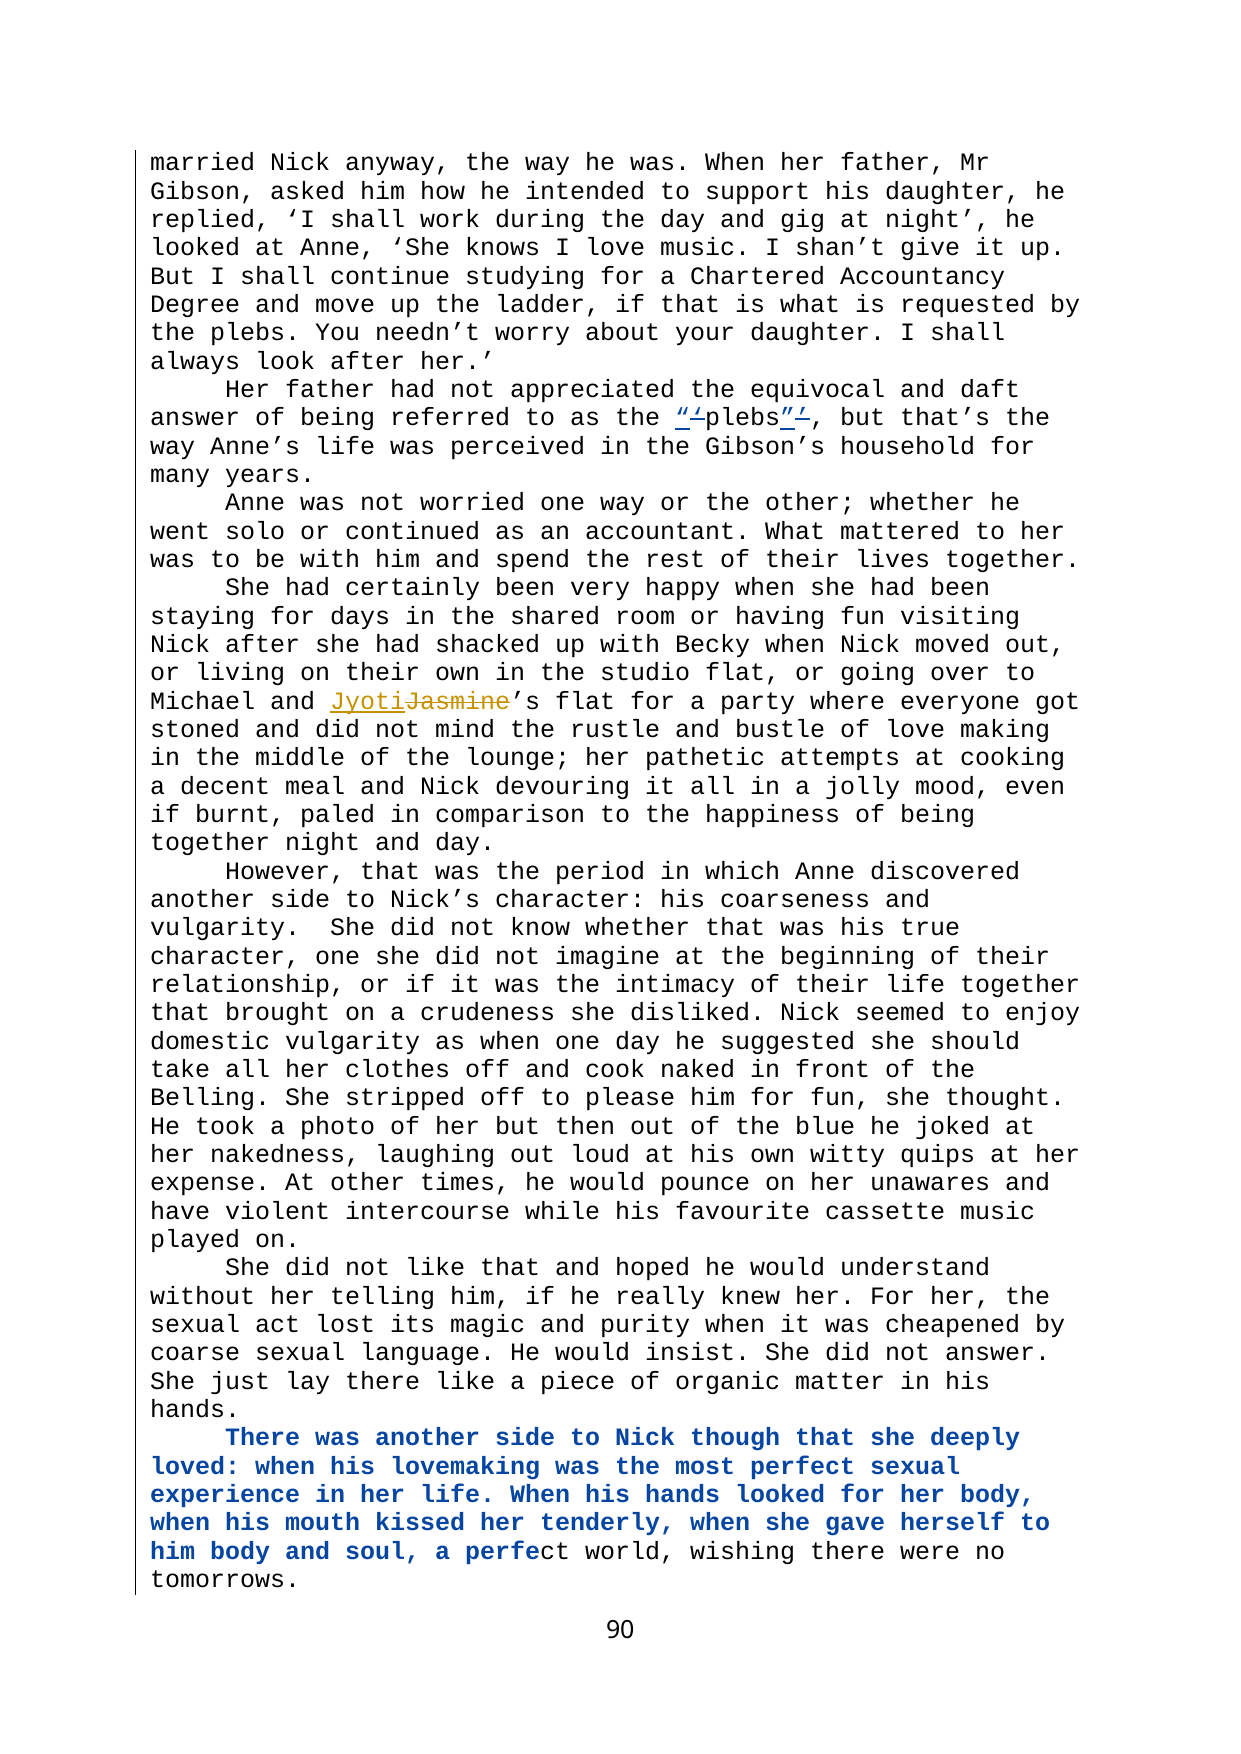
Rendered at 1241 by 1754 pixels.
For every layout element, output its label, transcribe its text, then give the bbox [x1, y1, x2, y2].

text Anne was not worried one way or the other; whether he went solo or continued as an accountant. What mattered to her was to be with him and spend the rest of their lives together. [150, 490, 1090, 575]
text She had certainly been very happy when she had been staying for days in the shared room or having fun visiting Nick after she had shacked up with Becky when Nick moved out, or living on their own in the studio flat, or going over to Michael and ’s flat for a party where everyone got stoned and did not mind the rustle and bustle of love making in the middle of the lounge; her pathetic attempts at cooking a decent meal and Nick devouring it all in a jolly mood, even if burnt, paled in comparison to the happiness of being together night and day. [150, 575, 1090, 858]
text However, that was the period in which Anne discovered another side to Nick’s character: his coarseness and vulgarity. She did not know whether that was his true character, one she did not imagine at the beginning of their relationship, or if it was the intimacy of their life together that brought on a crudeness she disliked. Nick seemed to enjoy domestic vulgarity as when one day he suggested she should take all her clothes off and cook naked in front of the Belling. She stripped off to please him for fun, she thought. He took a photo of her but then out of the blue he joked at her nakedness, laughing out loud at his own witty quips at her expense. At other times, he would pounce on her unawares and have violent intercourse while his favourite cassette music played on. [150, 858, 1090, 1255]
text There was another side to Nick though that she deeply loved: when his lovemaking was the most perfect sexual experience in her life. When his hands looked for her body, when his mouth kissed her tenderly, when she gave herself to him body and soul, a perfect world, wishing there were no tomorrows. [150, 1425, 1090, 1595]
text Her father had not appreciated the equivocal and daft answer of being referred to as the plebs, but that’s the way Anne’s life was perceived in the Gibson’s household for many years. [150, 377, 1090, 490]
text She did not like that and hoped he would understand without her telling him, if he really knew her. For her, the sexual act lost its magic and purity when it was cheapened by coarse sexual language. He would insist. She did not answer. She just lay there like a piece of organic matter in his hands. [150, 1255, 1090, 1425]
